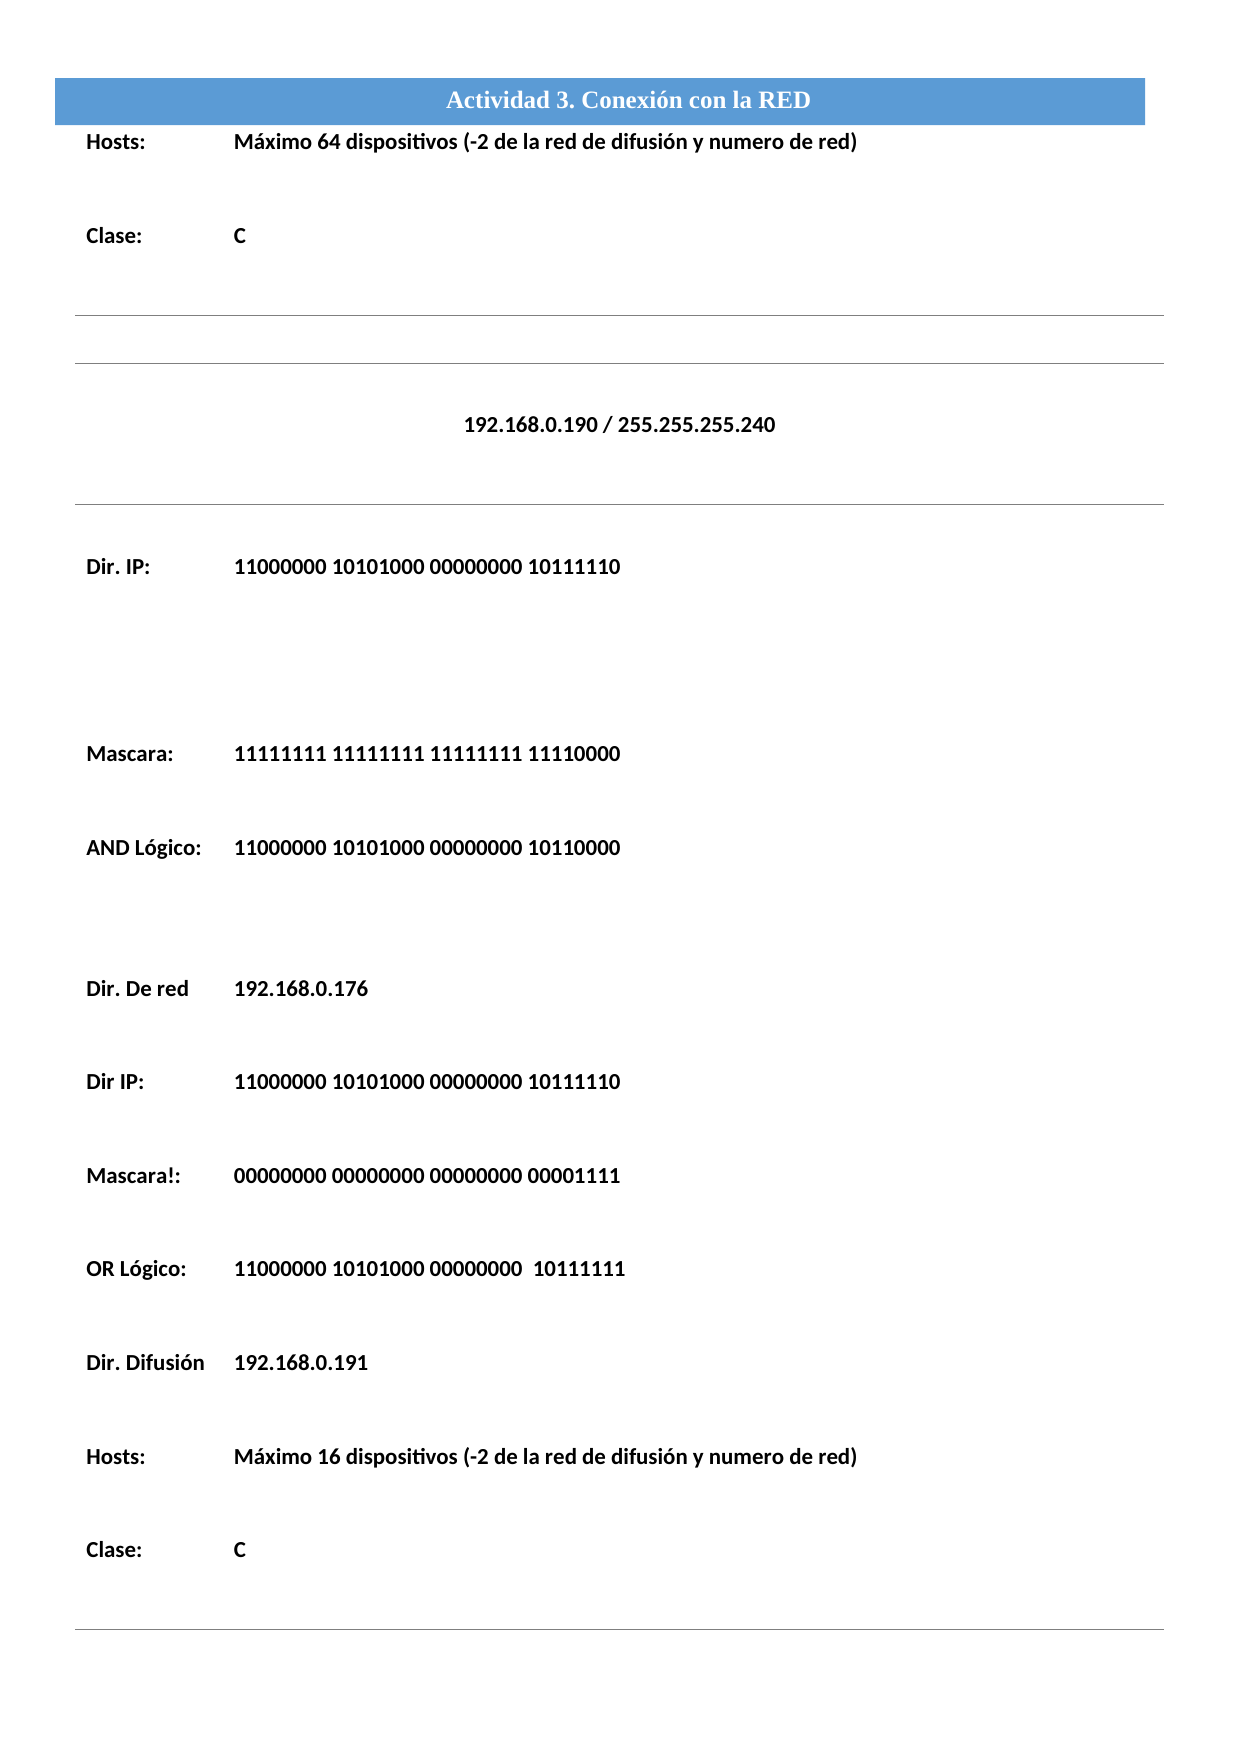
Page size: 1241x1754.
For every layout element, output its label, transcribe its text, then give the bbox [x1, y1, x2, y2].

table_cell Mascara!: 00000000 00000000 00000000 00001111 [75, 1161, 1164, 1254]
table_cell Dir. De red 192.168.0.176 [75, 974, 1164, 1067]
table_cell Dir. IP: 11000000 10101000 00000000 10111110 [75, 505, 1164, 693]
table_header 192.168.0.190 / 255.255.255.240 [75, 364, 1164, 504]
table_cell Hosts: Máximo 16 dispositivos (-2 de la red de difusión y numero de red) [75, 1442, 1164, 1536]
table_cell AND Lógico: 11000000 10101000 00000000 10110000 [75, 833, 1164, 974]
table_cell Dir. Difusión 192.168.0.191 [75, 1348, 1164, 1442]
table_cell OR Lógico: 11000000 10101000 00000000 10111111 [75, 1255, 1164, 1348]
table_cell Dir IP: 11000000 10101000 00000000 10111110 [75, 1067, 1164, 1161]
table_cell Clase: C [75, 1536, 1164, 1629]
table_cell Clase: C [75, 221, 1164, 315]
table_cell Mascara: 11111111 11111111 11111111 11110000 [75, 693, 1164, 833]
table_cell Hosts: Máximo 64 dispositivos (-2 de la red de difusión y numero de red) [75, 102, 1164, 221]
